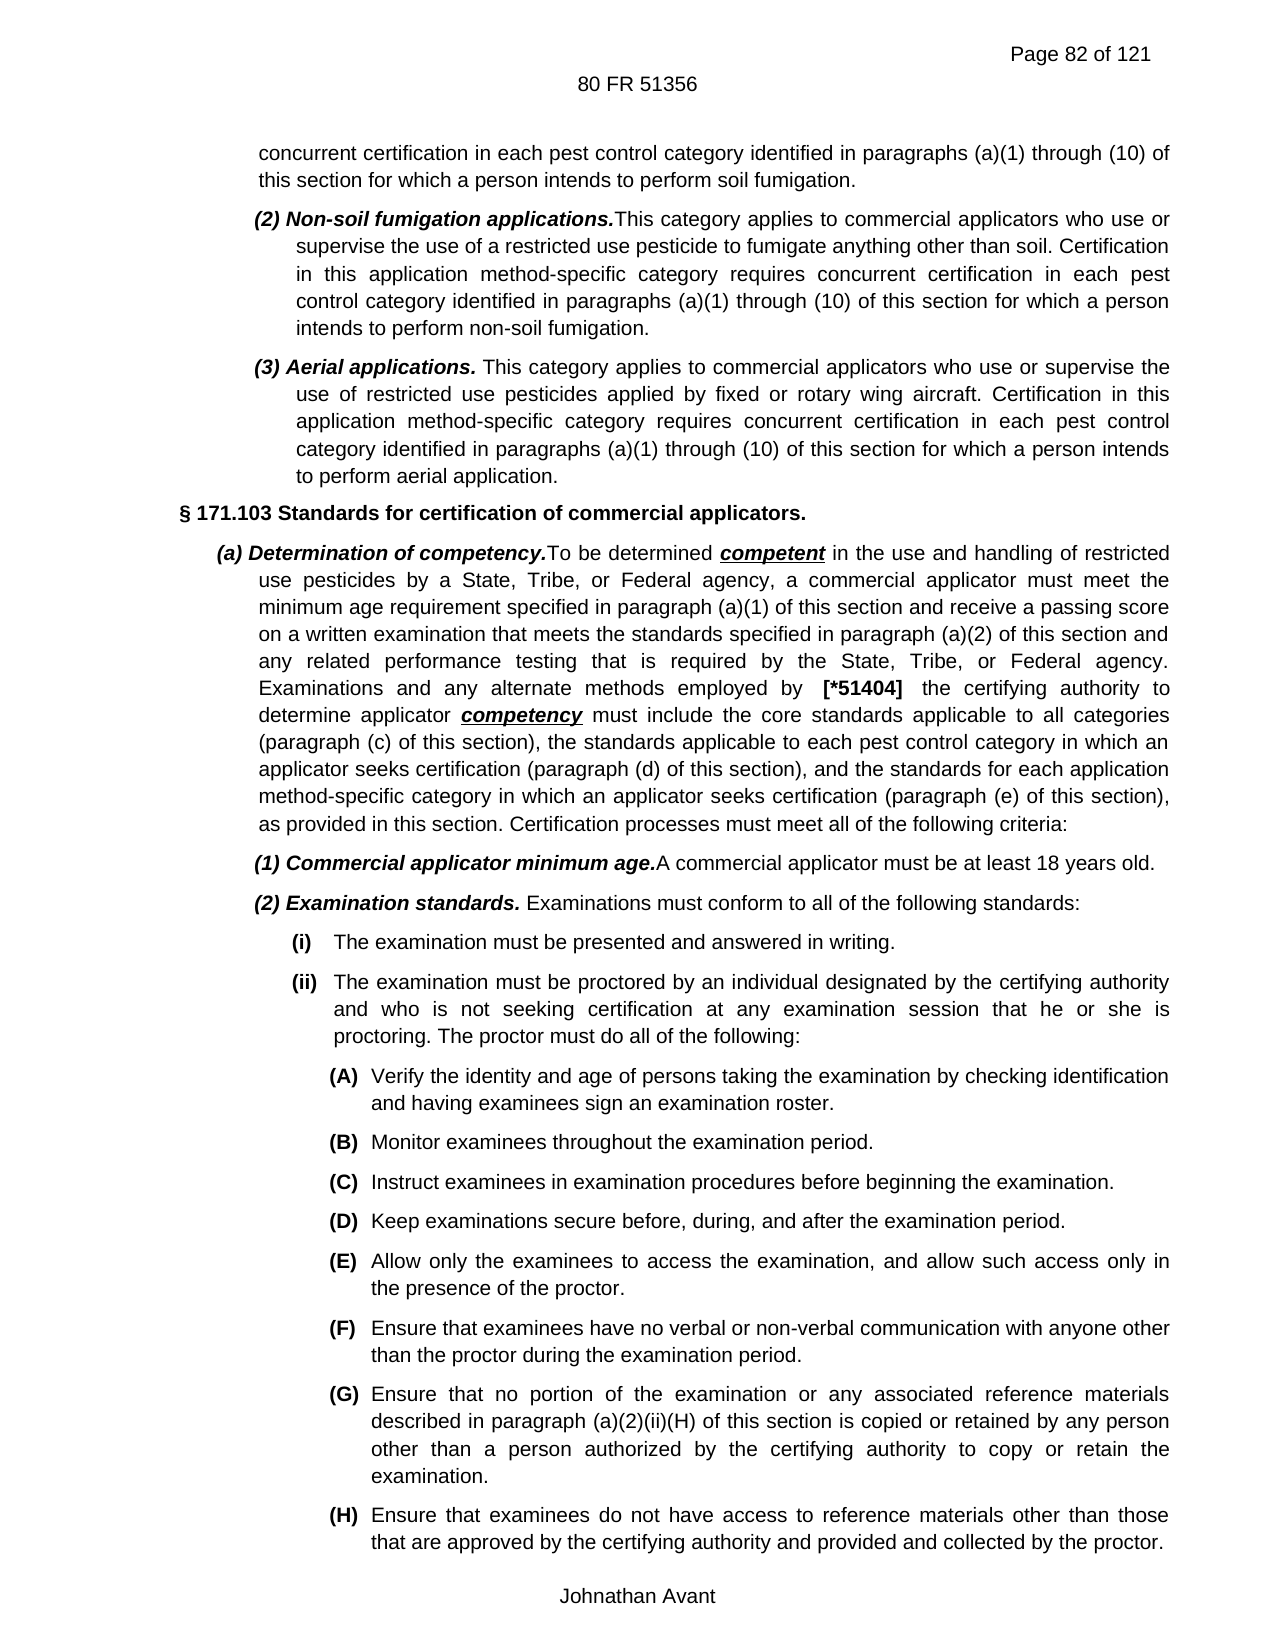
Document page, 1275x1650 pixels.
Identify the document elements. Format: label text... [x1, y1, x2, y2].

list The examination must be presented and answered in writing. [292, 927, 1171, 954]
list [217, 137, 1171, 192]
list This category applies to commercial applicators who use or supervise the use of restricted use pesticides applied by fixed or rotary wing aircraft. Certification in this application method-specific category requires concurrent certification in each pest control category identified in paragraphs (a)(1) through (10) of this section for which a person intends to perform aerial application. [254, 352, 1171, 487]
list Verify the identity and age of persons taking the examination by checking identification and having examinees sign an examination roster. [329, 1060, 1171, 1114]
list Ensure that examinees have no verbal or non-verbal communication with anyone other than the proctor during the examination period. [329, 1312, 1171, 1367]
list Keep examinations secure before, during, and after the examination period. [329, 1206, 1171, 1233]
list Instruct examinees in examination procedures before beginning the examination. [329, 1167, 1171, 1194]
list Ensure that examinees do not have access to reference materials other than those that are approved by the certifying authority and provided and collected by the proctor. [329, 1500, 1171, 1554]
list Examinations must conform to all of the following standards: [254, 887, 1171, 914]
list Ensure that no portion of the examination or any associated reference materials described in paragraph (a)(2)(ii)(H) of this section is copied or retained by any person other than a person authorized by the certifying authority to copy or retain the examination. [329, 1379, 1171, 1487]
list The examination must be proctored by an individual designated by the certifying authority and who is not seeking certification at any examination session that he or she is proctoring. The proctor must do all of the following: [292, 967, 1171, 1048]
list ication of commercial applicators. [179, 500, 1171, 525]
list mum age.A commercial applicator must be at least 18 years old. [254, 848, 1171, 875]
list ations.This category applies to commercial applicators who use or supervise the use of a restricted use pesticide to fumigate anything other than soil. Certification in this application method-specific category requires concurrent certification in each pest control category identified in paragraphs (a)(1) through (10) of this section for which a person intends to perform non-soil fumigation. [254, 204, 1171, 339]
list Allow only the examinees to access the examination, and allow such access only in the presence of the proctor. [329, 1246, 1171, 1300]
list Monitor examinees throughout the examination period. [329, 1127, 1171, 1154]
list y.To be determined competent in the use and handling of restricted use pesticides by a State, Tribe, or Federal agency, a commercial applicator must meet the minimum age requirement specified in paragraph (a)(1) of this section and receive a passing score on a written examination that meets the standards specified in paragraph (a)(2) of this section and any related performance testing that is required by the State, Tribe, or Federal agency. Examinations and any alternate methods employed by [*51404] the certifying authority to determine applicator competency must include the core standards applicable to all categories (paragraph (c) of this section), the standards applicable to each pest control category in which an applicator seeks certification (paragraph (d) of this section), and the standards for each application method-specific category in which an applicator seeks certification (paragraph (e) of this section), as provided in this section. Certification processes must meet all of the following criteria: [217, 537, 1171, 835]
